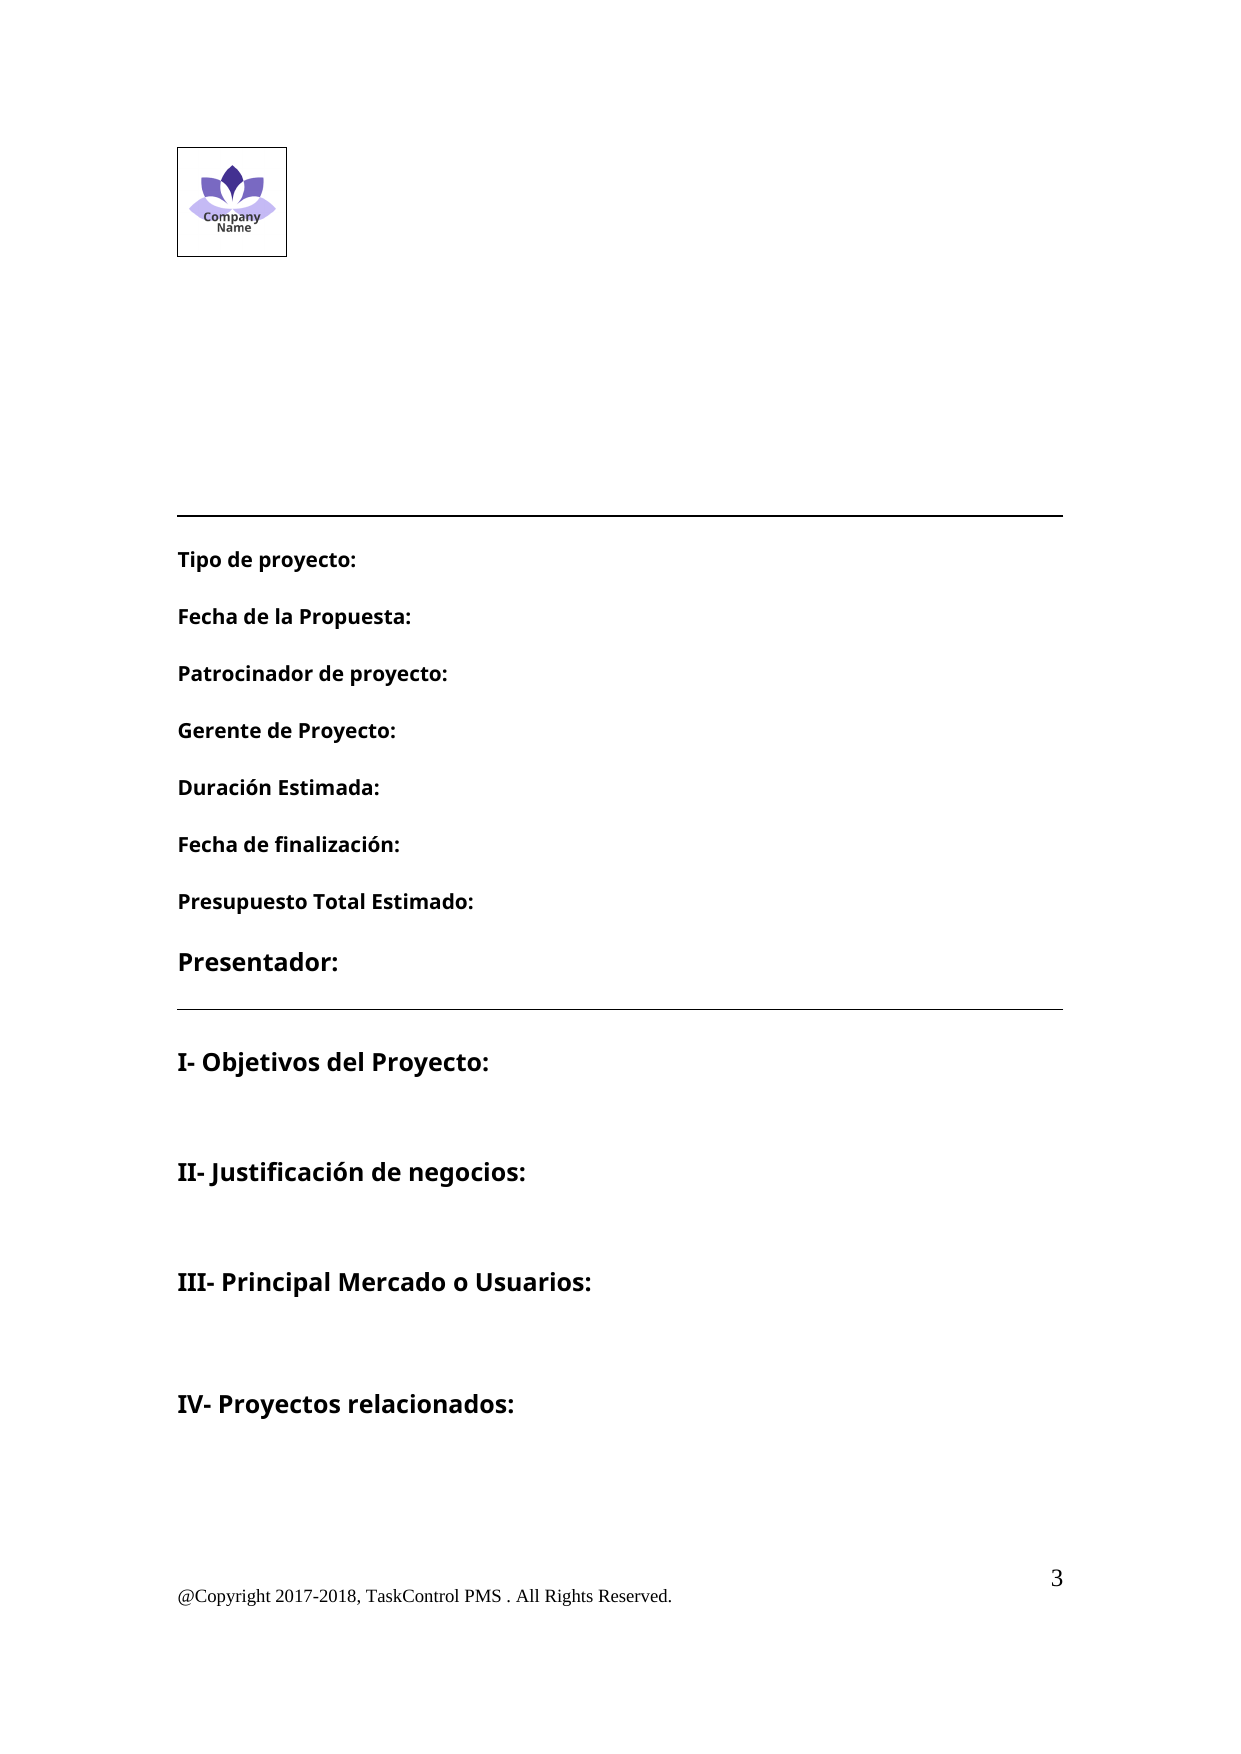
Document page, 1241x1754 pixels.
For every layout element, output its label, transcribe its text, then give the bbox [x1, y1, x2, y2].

subtitle III- Principal Mercado o Usuarios: [177, 1265, 1063, 1299]
text Fecha de finalización: [177, 830, 1063, 858]
subtitle II- Justificación de negocios: [177, 1155, 1063, 1189]
subtitle I- Objetivos del Proyecto: [177, 1045, 1063, 1079]
subtitle IV- Proyectos relacionados: [177, 1387, 1063, 1421]
text Tipo de proyecto: [177, 545, 1063, 573]
text Patrocinador de proyecto: [177, 659, 1063, 688]
text Gerente de Proyecto: [177, 716, 1063, 745]
text Duración Estimada: [177, 773, 1063, 802]
text Fecha de la Propuesta: [177, 602, 1063, 631]
text Presentador: [177, 944, 1063, 978]
picture [178, 148, 286, 256]
text Presupuesto Total Estimado: [177, 887, 1063, 916]
